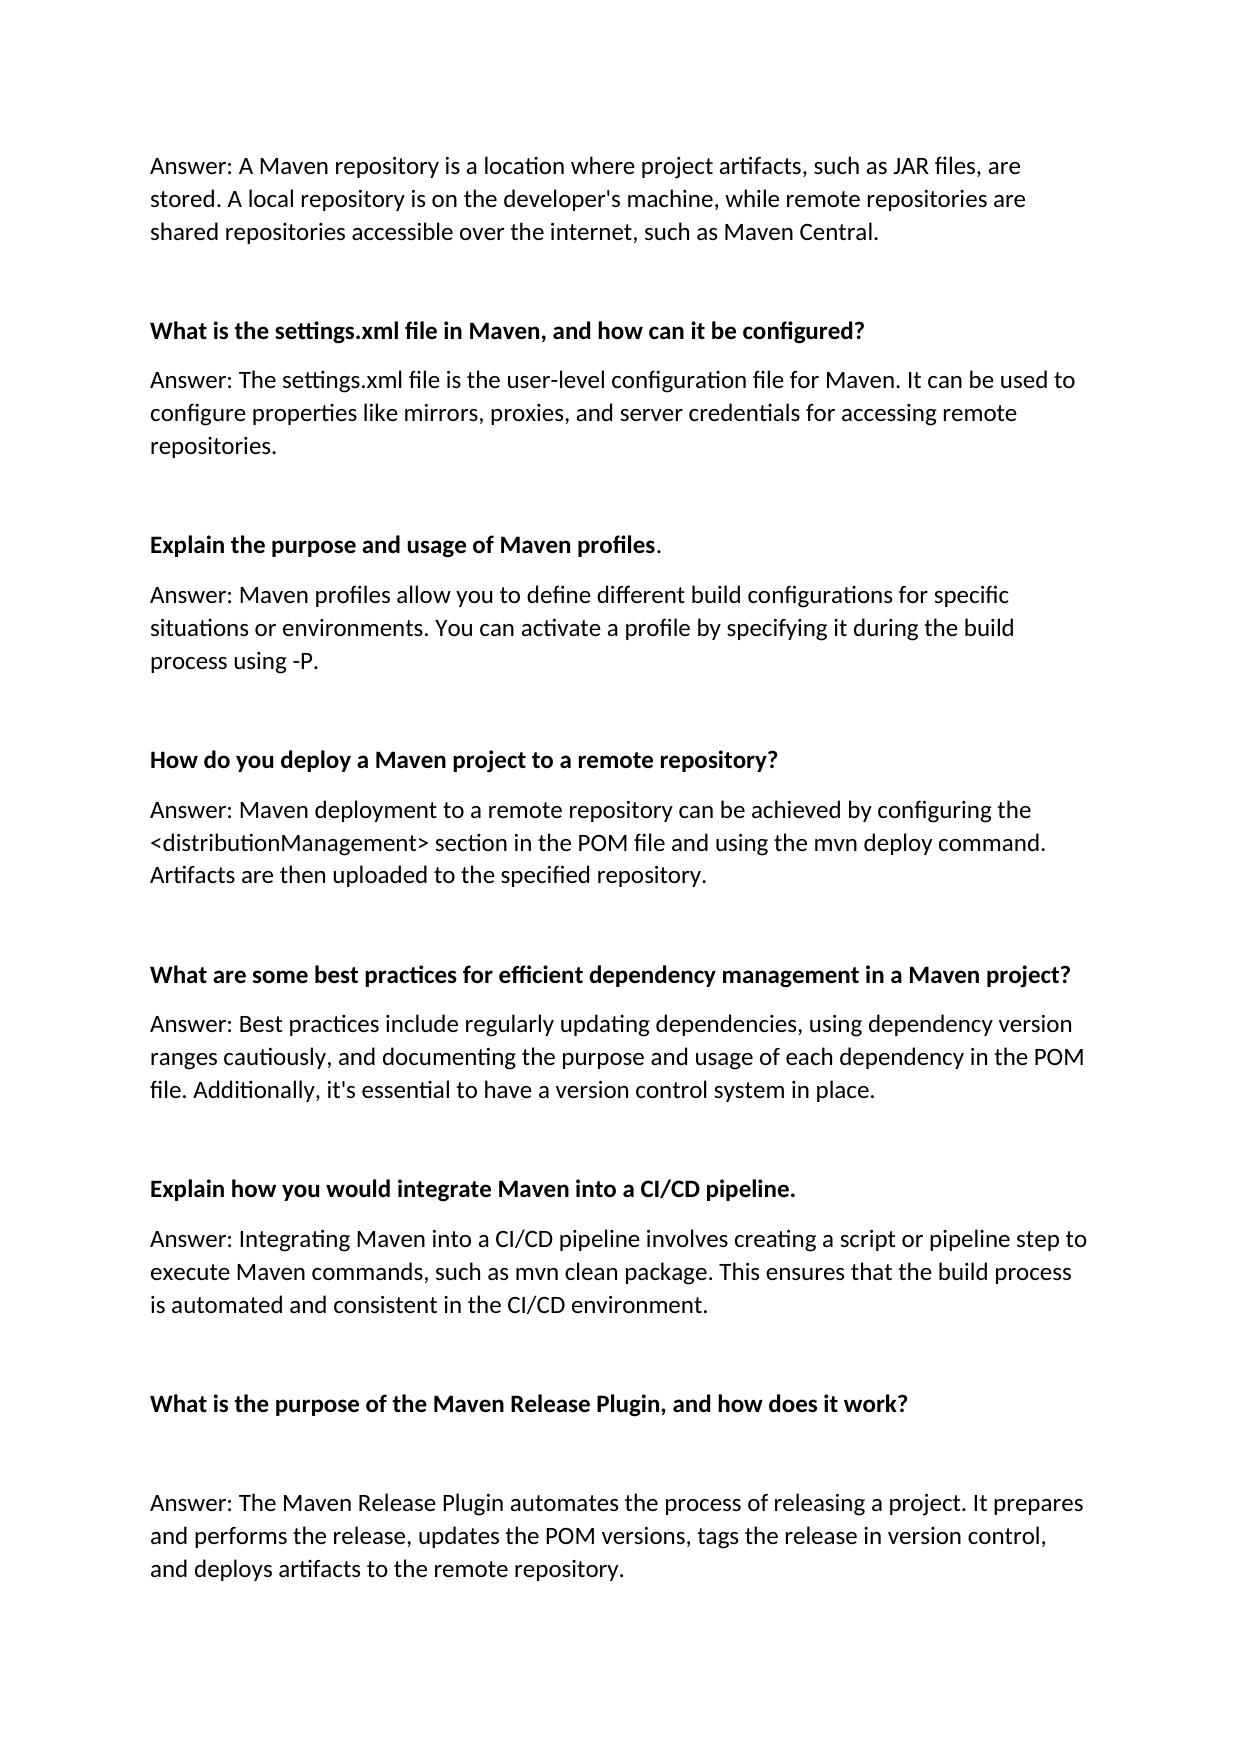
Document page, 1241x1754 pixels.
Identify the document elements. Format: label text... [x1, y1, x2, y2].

text Answer: Integrating Maven into a CI/CD pipeline involves creating a script or pipeline step to execute Maven commands, such as mvn clean package. This ensures that the build process is automated and consistent in the CI/CD environment. [150, 1223, 1090, 1319]
text Explain how you would integrate Maven into a CI/CD pipeline. [150, 1173, 1090, 1204]
text Answer: Maven deployment to a remote repository can be achieved by configuring the <distributionManagement> section in the POM file and using the mvn deploy command. Artifacts are then uploaded to the specified repository. [150, 794, 1090, 890]
text Answer: The Maven Release Plugin automates the process of releasing a project. It prepares and performs the release, updates the POM versions, tags the release in version control, and deploys artifacts to the remote repository. [150, 1487, 1090, 1583]
text Answer: Best practices include regularly updating dependencies, using dependency version ranges cautiously, and documenting the purpose and usage of each dependency in the POM file. Additionally, it's essential to have a version control system in place. [150, 1008, 1090, 1105]
text What is the purpose of the Maven Release Plugin, and how does it work? [150, 1388, 1090, 1418]
text What are some best practices for efficient dependency management in a Maven project? [150, 959, 1090, 989]
text Answer: A Maven repository is a location where project artifacts, such as JAR files, are stored. A local repository is on the developer's machine, while remote repositories are shared repositories accessible over the internet, such as Maven Central. [150, 150, 1090, 246]
text Answer: Maven profiles allow you to define different build configurations for specific situations or environments. You can activate a profile by specifying it during the build process using -P. [150, 579, 1090, 676]
text Explain the purpose and usage of Maven profiles. [150, 529, 1090, 560]
text How do you deploy a Maven project to a remote repository? [150, 744, 1090, 775]
text Answer: The settings.xml file is the user-level configuration file for Maven. It can be used to configure properties like mirrors, proxies, and server credentials for accessing remote repositories. [150, 364, 1090, 461]
text What is the settings.xml file in Maven, and how can it be configured? [150, 315, 1090, 346]
